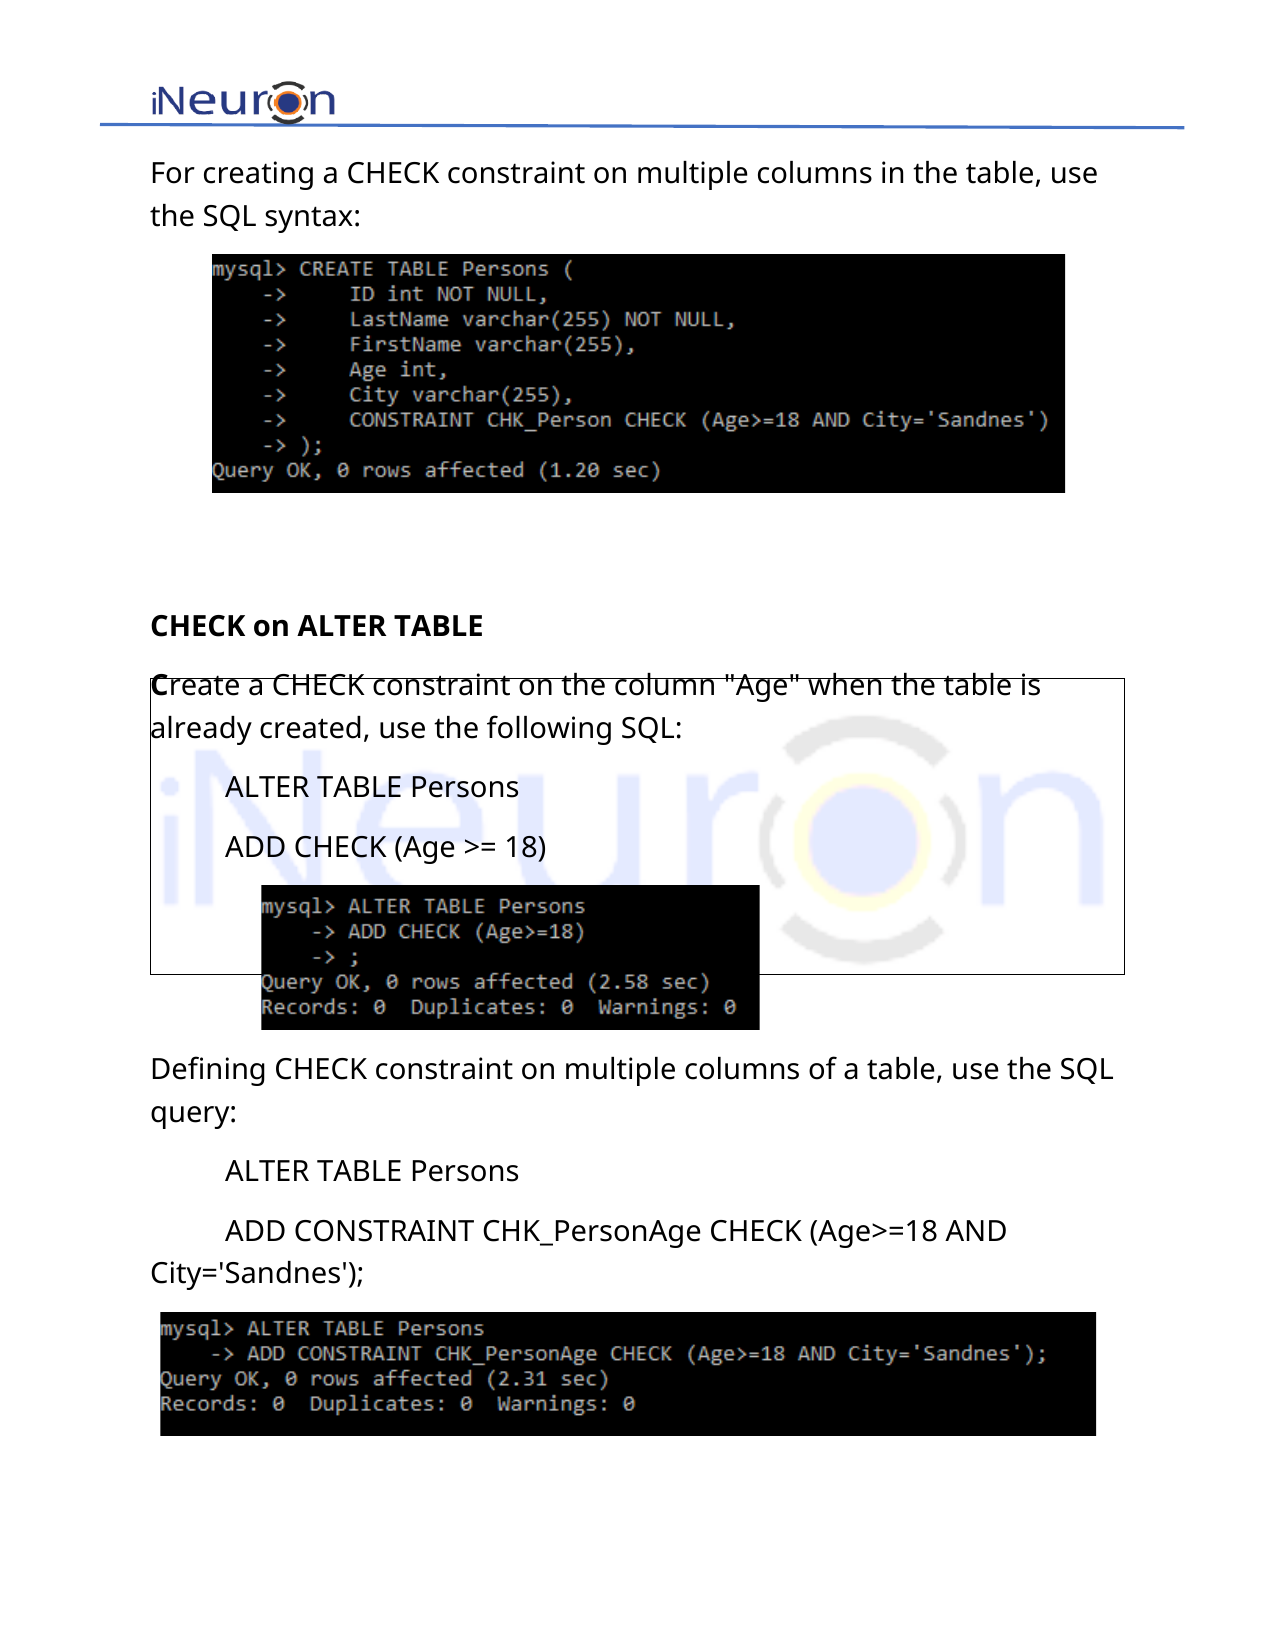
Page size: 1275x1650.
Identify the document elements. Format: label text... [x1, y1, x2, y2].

text ADD CHECK (Age >= 18) [150, 826, 1125, 866]
text ALTER TABLE Persons [150, 1151, 1125, 1190]
text Create a CHECK constraint on the column "Age" when the table is already created, use the following SQL: [150, 664, 1125, 747]
picture [160, 1312, 1097, 1436]
text Defining CHECK constraint on multiple columns of a table, use the SQL query: [150, 1048, 1125, 1131]
text ADD CONSTRAINT CHK_PersonAge CHECK (Age>=18 AND City='Sandnes'); [150, 1210, 1125, 1292]
picture [261, 885, 760, 1030]
picture [212, 254, 1066, 493]
text ALTER TABLE Persons [150, 767, 1125, 806]
picture [150, 75, 339, 125]
text For creating a CHECK constraint on multiple columns in the table, use the SQL syntax: [150, 152, 1125, 235]
text CHECK on ALTER TABLE [150, 605, 1125, 644]
